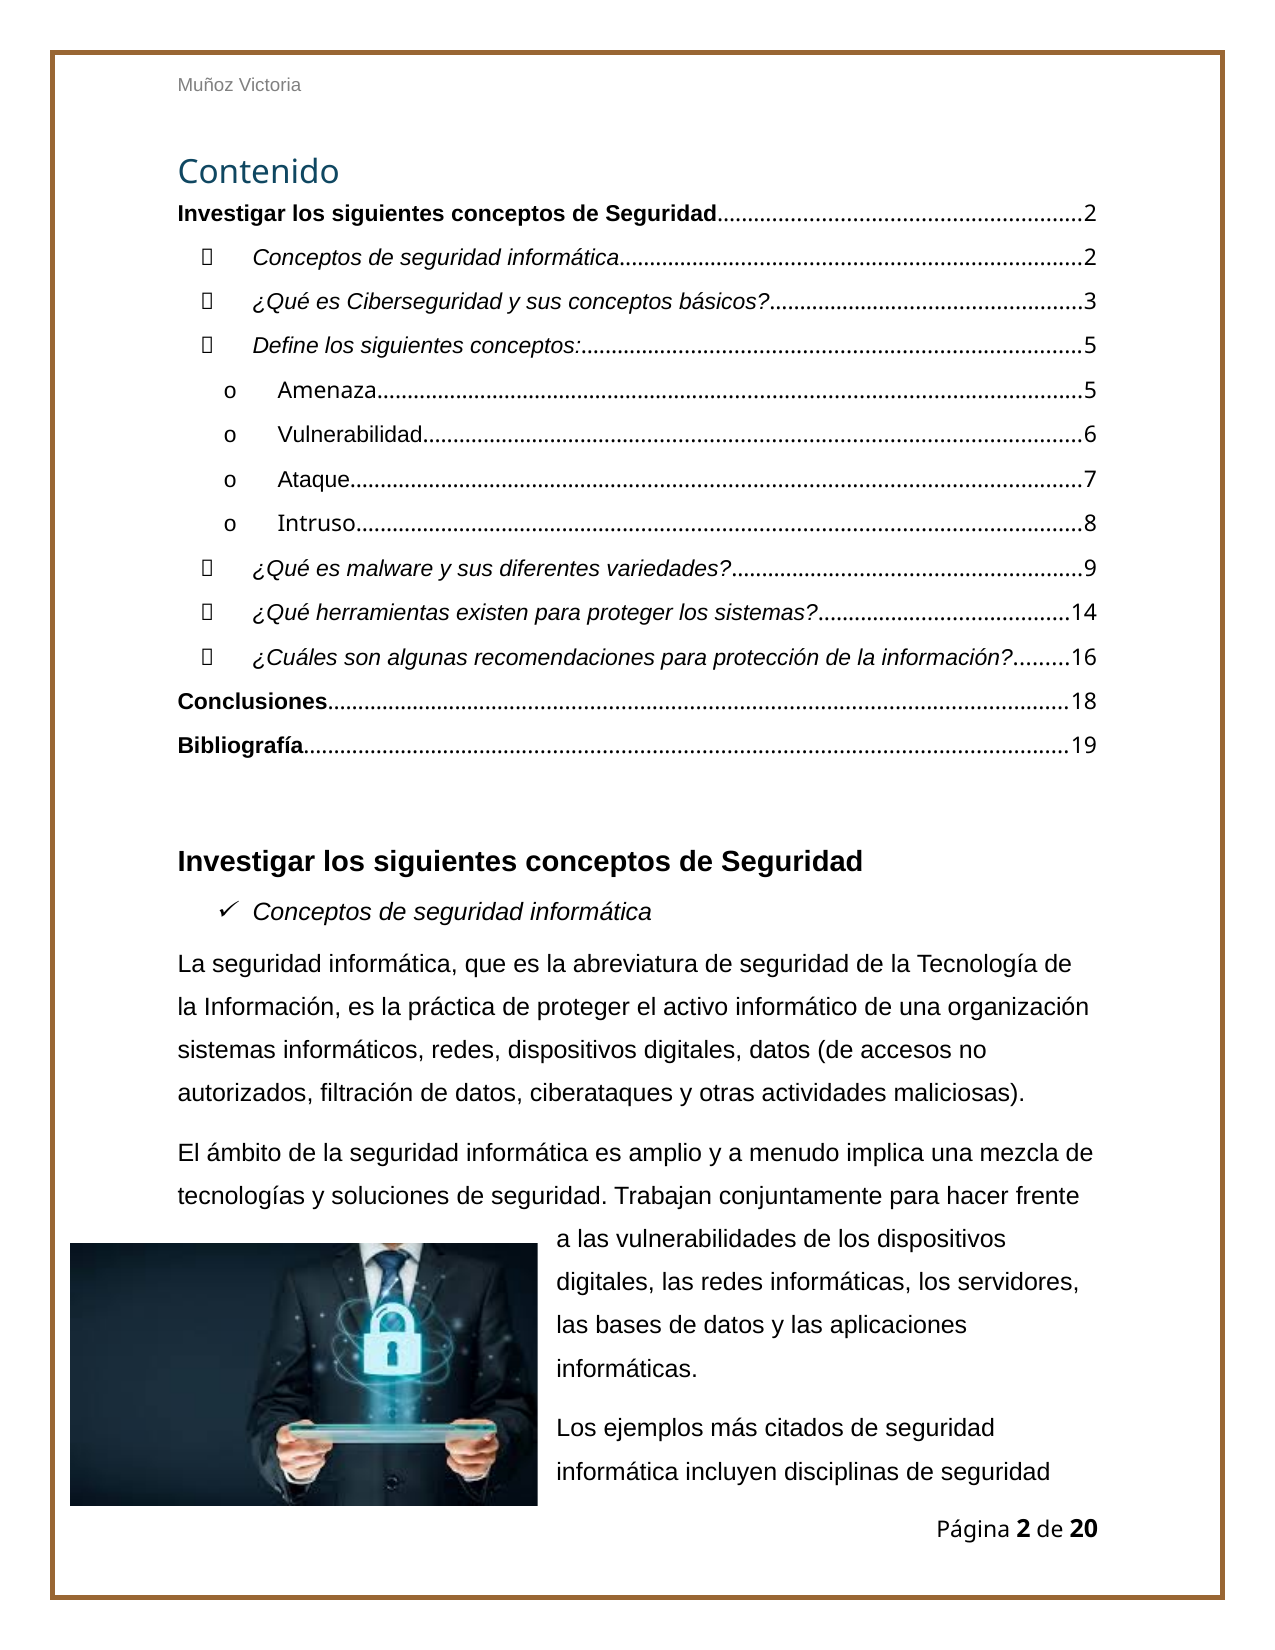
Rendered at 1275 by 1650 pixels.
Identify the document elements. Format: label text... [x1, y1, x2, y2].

subtitle Investigar los siguientes conceptos de Seguridad [177, 844, 1098, 878]
picture [70, 1243, 538, 1506]
subtitle Conceptos de seguridad informática [215, 897, 1098, 926]
text La seguridad informática, que es la abreviatura de seguridad de la Tecnología de la Información, es la práctica de proteger el activo informático de una organización sistemas informáticos, redes, dispositivos digitales, datos (de accesos no autorizados, filtración de datos, ciberataques y otras actividades maliciosas). [177, 949, 1098, 1107]
text El ámbito de la seguridad informática es amplio y a menudo implica una mezcla de tecnologías y soluciones de seguridad. Trabajan conjuntamente para hacer frente a las vulnerabilidades de los dispositivos digitales, las redes informáticas, los servidores, las bases de datos y las aplicaciones informáticas. [177, 1138, 1098, 1382]
